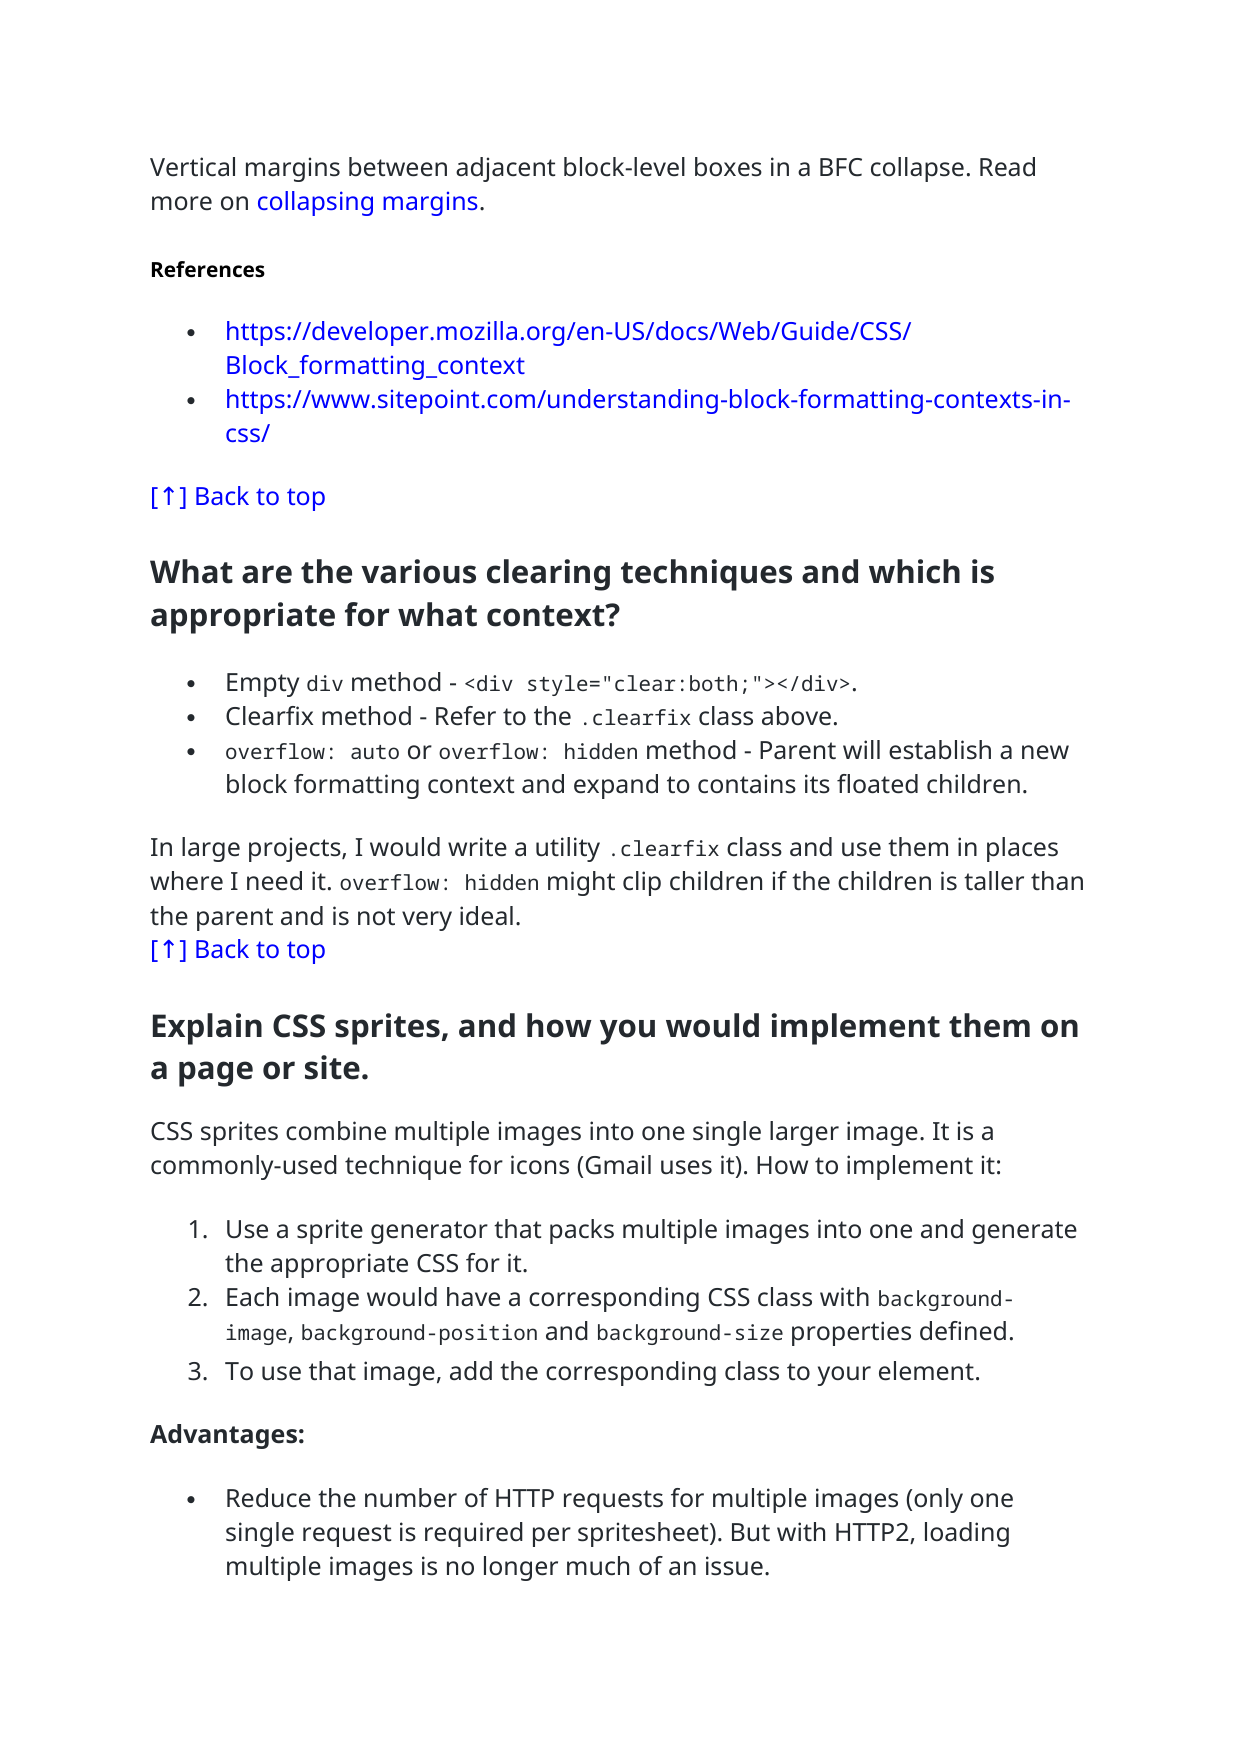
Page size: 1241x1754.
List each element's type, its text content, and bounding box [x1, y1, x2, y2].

list overflow: auto or overflow: hidden method - Parent will establish a new block formatting context and expand to contains its floated children. [187, 733, 1090, 801]
list https://developer.mozilla.org/en-US/docs/Web/Guide/CSS/Block_formatting_context [187, 313, 1090, 381]
text Advantages: [150, 1417, 1090, 1451]
text In large projects, I would write a utility .clearfix class and use them in places where I need it. overflow: hidden might clip children if the children is taller than the parent and is not very ideal. [150, 830, 1090, 932]
list To use that image, add the corresponding class to your element. [187, 1354, 1090, 1388]
list Use a sprite generator that packs multiple images into one and generate the appropriate CSS for it. [187, 1211, 1090, 1279]
text [↑] Back to top [150, 479, 1090, 513]
list Empty div method - <div style="clear:both;"></div>. [187, 664, 1090, 699]
text Vertical margins between adjacent block-level boxes in a BFC collapse. Read more on collapsing margins. [150, 150, 1090, 218]
text What are the various clearing techniques and which is appropriate for what context? [150, 550, 1090, 635]
list Each image would have a corresponding CSS class with background-image, background-position and background-size properties defined. [187, 1279, 1090, 1347]
text Explain CSS sprites, and how you would implement them on a page or site. [150, 1004, 1090, 1089]
list Reduce the number of HTTP requests for multiple images (only one single request is required per spritesheet). But with HTTP2, loading multiple images is no longer much of an issue. [187, 1480, 1090, 1582]
text References [150, 256, 1090, 284]
text [↑] Back to top [150, 932, 1090, 966]
list https://www.sitepoint.com/understanding-block-formatting-contexts-in-css/ [187, 381, 1090, 449]
text CSS sprites combine multiple images into one single larger image. It is a commonly-used technique for icons (Gmail uses it). How to implement it: [150, 1114, 1090, 1182]
list Clearfix method - Refer to the .clearfix class above. [187, 699, 1090, 733]
